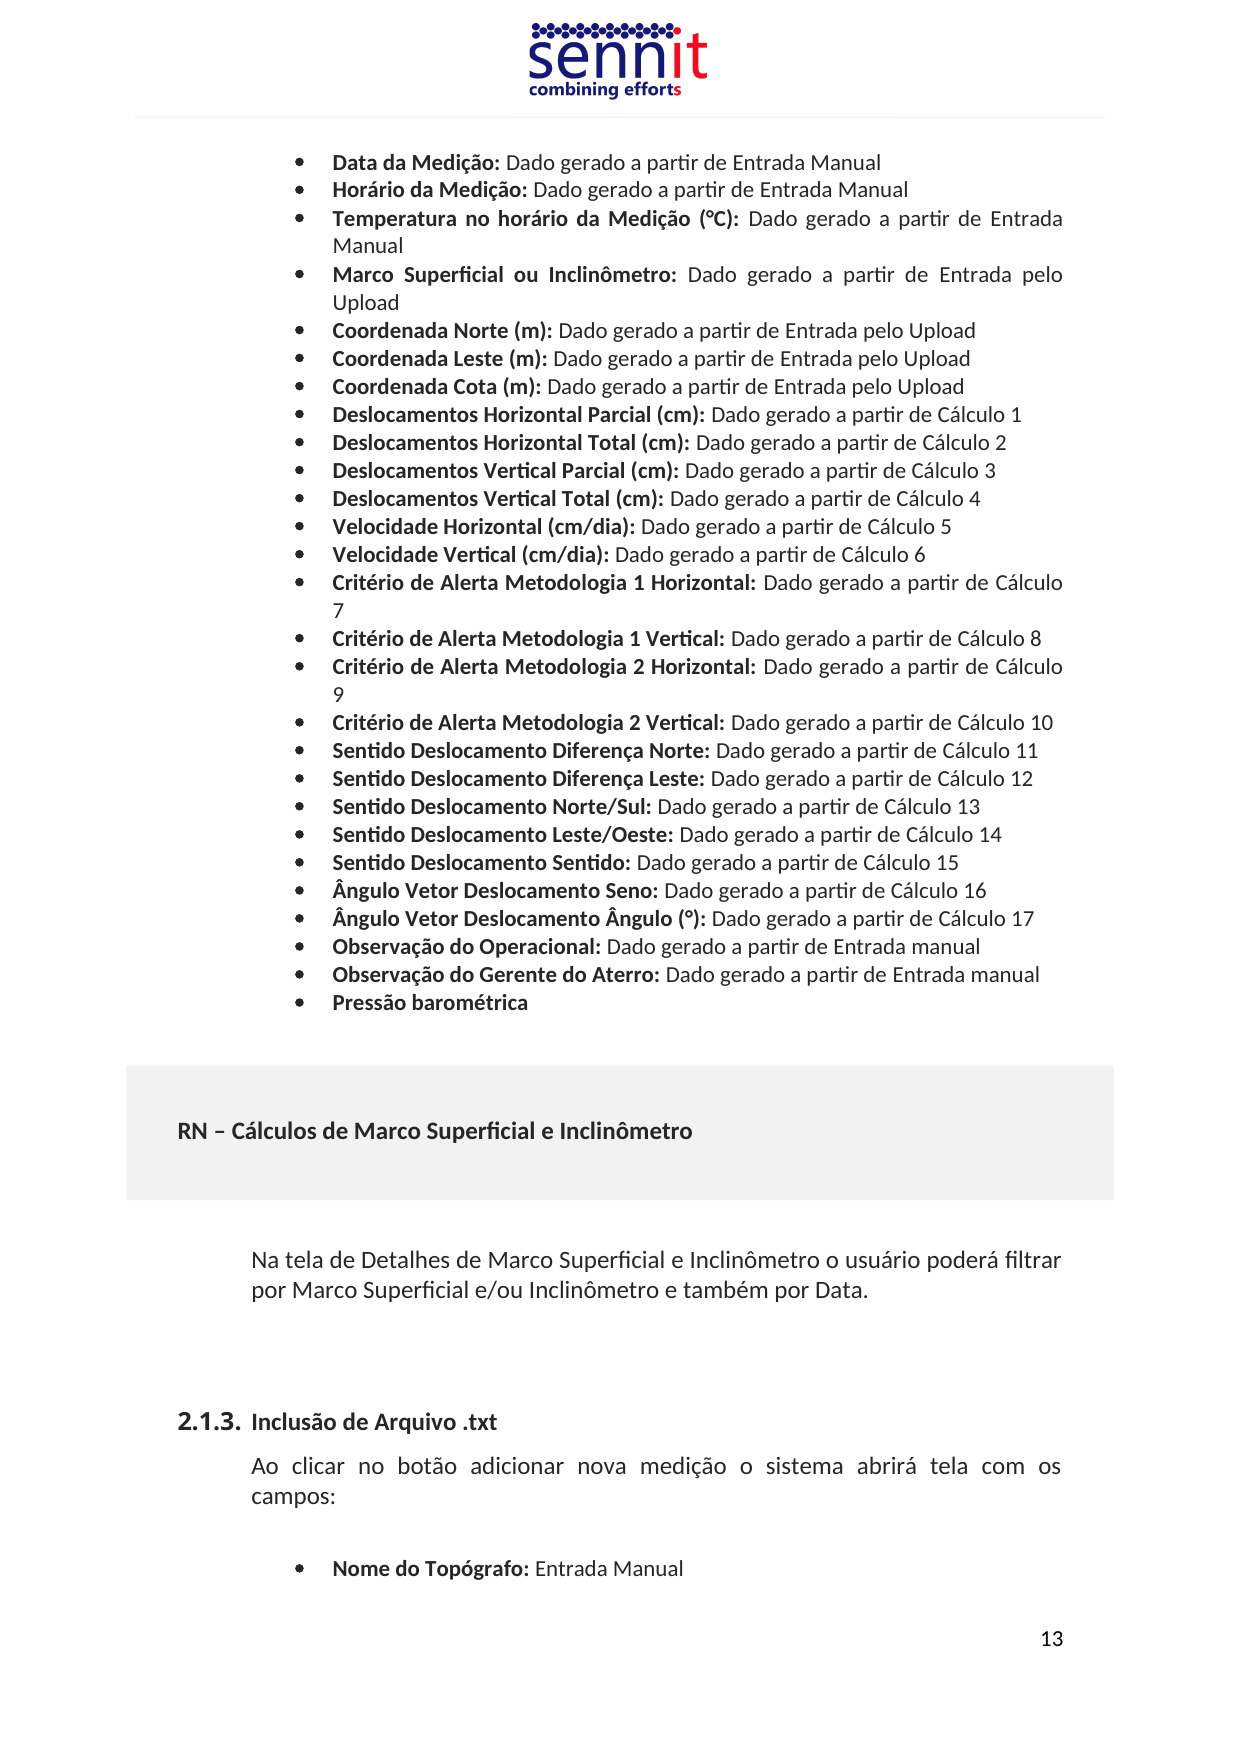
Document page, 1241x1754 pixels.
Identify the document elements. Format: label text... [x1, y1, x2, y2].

list Critério de Alerta Metodologia 1 Horizontal: Dado gerado a partir de Cálculo 7 [295, 568, 1063, 624]
list Ângulo Vetor Deslocamento Ângulo (°): Dado gerado a partir de Cálculo 17 [295, 904, 1063, 932]
list Observação do Gerente do Aterro: Dado gerado a partir de Entrada manual [295, 960, 1063, 988]
list Nome do Topógrafo: Entrada Manual [295, 1554, 1063, 1582]
subtitle Inclusão de Arquivo .txt [177, 1403, 1063, 1437]
list Horário da Medição: Dado gerado a partir de Entrada Manual [295, 176, 1063, 204]
list Sentido Deslocamento Diferença Leste: Dado gerado a partir de Cálculo 12 [295, 764, 1063, 792]
list Deslocamentos Vertical Total (cm): Dado gerado a partir de Cálculo 4 [295, 484, 1063, 512]
list Velocidade Horizontal (cm/dia): Dado gerado a partir de Cálculo 5 [295, 512, 1063, 540]
list Velocidade Vertical (cm/dia): Dado gerado a partir de Cálculo 6 [295, 540, 1063, 568]
list Marco Superficial ou Inclinômetro: Dado gerado a partir de Entrada pelo Upload [295, 260, 1063, 316]
text RN – Cálculos de Marco Superficial e Inclinômetro [177, 1115, 1063, 1145]
list Data da Medição: Dado gerado a partir de Entrada Manual [295, 148, 1063, 176]
list Critério de Alerta Metodologia 2 Horizontal: Dado gerado a partir de Cálculo 9 [295, 652, 1063, 708]
list Pressão barométrica [295, 988, 1063, 1016]
list Coordenada Leste (m): Dado gerado a partir de Entrada pelo Upload [295, 344, 1063, 372]
list Critério de Alerta Metodologia 1 Vertical: Dado gerado a partir de Cálculo 8 [295, 624, 1063, 652]
text Na tela de Detalhes de Marco Superficial e Inclinômetro o usuário poderá filtrar por Marco Superficial e/ou Inclinômetro e também por Data. [251, 1244, 1063, 1305]
list Deslocamentos Vertical Parcial (cm): Dado gerado a partir de Cálculo 3 [295, 456, 1063, 484]
list Coordenada Cota (m): Dado gerado a partir de Entrada pelo Upload [295, 372, 1063, 400]
list Sentido Deslocamento Diferença Norte: Dado gerado a partir de Cálculo 11 [295, 736, 1063, 764]
list Sentido Deslocamento Norte/Sul: Dado gerado a partir de Cálculo 13 [295, 792, 1063, 820]
list Sentido Deslocamento Sentido: Dado gerado a partir de Cálculo 15 [295, 848, 1063, 876]
list Deslocamentos Horizontal Total (cm): Dado gerado a partir de Cálculo 2 [295, 428, 1063, 456]
list Observação do Operacional: Dado gerado a partir de Entrada manual [295, 932, 1063, 960]
list Deslocamentos Horizontal Parcial (cm): Dado gerado a partir de Cálculo 1 [295, 400, 1063, 428]
list Coordenada Norte (m): Dado gerado a partir de Entrada pelo Upload [295, 316, 1063, 344]
picture [529, 23, 710, 102]
list Temperatura no horário da Medição (°C): Dado gerado a partir de Entrada Manual [295, 204, 1063, 260]
list Ângulo Vetor Deslocamento Seno: Dado gerado a partir de Cálculo 16 [295, 876, 1063, 904]
list Sentido Deslocamento Leste/Oeste: Dado gerado a partir de Cálculo 14 [295, 820, 1063, 848]
text Ao clicar no botão adicionar nova medição o sistema abrirá tela com os campos: [251, 1450, 1063, 1511]
list Critério de Alerta Metodologia 2 Vertical: Dado gerado a partir de Cálculo 10 [295, 708, 1063, 736]
